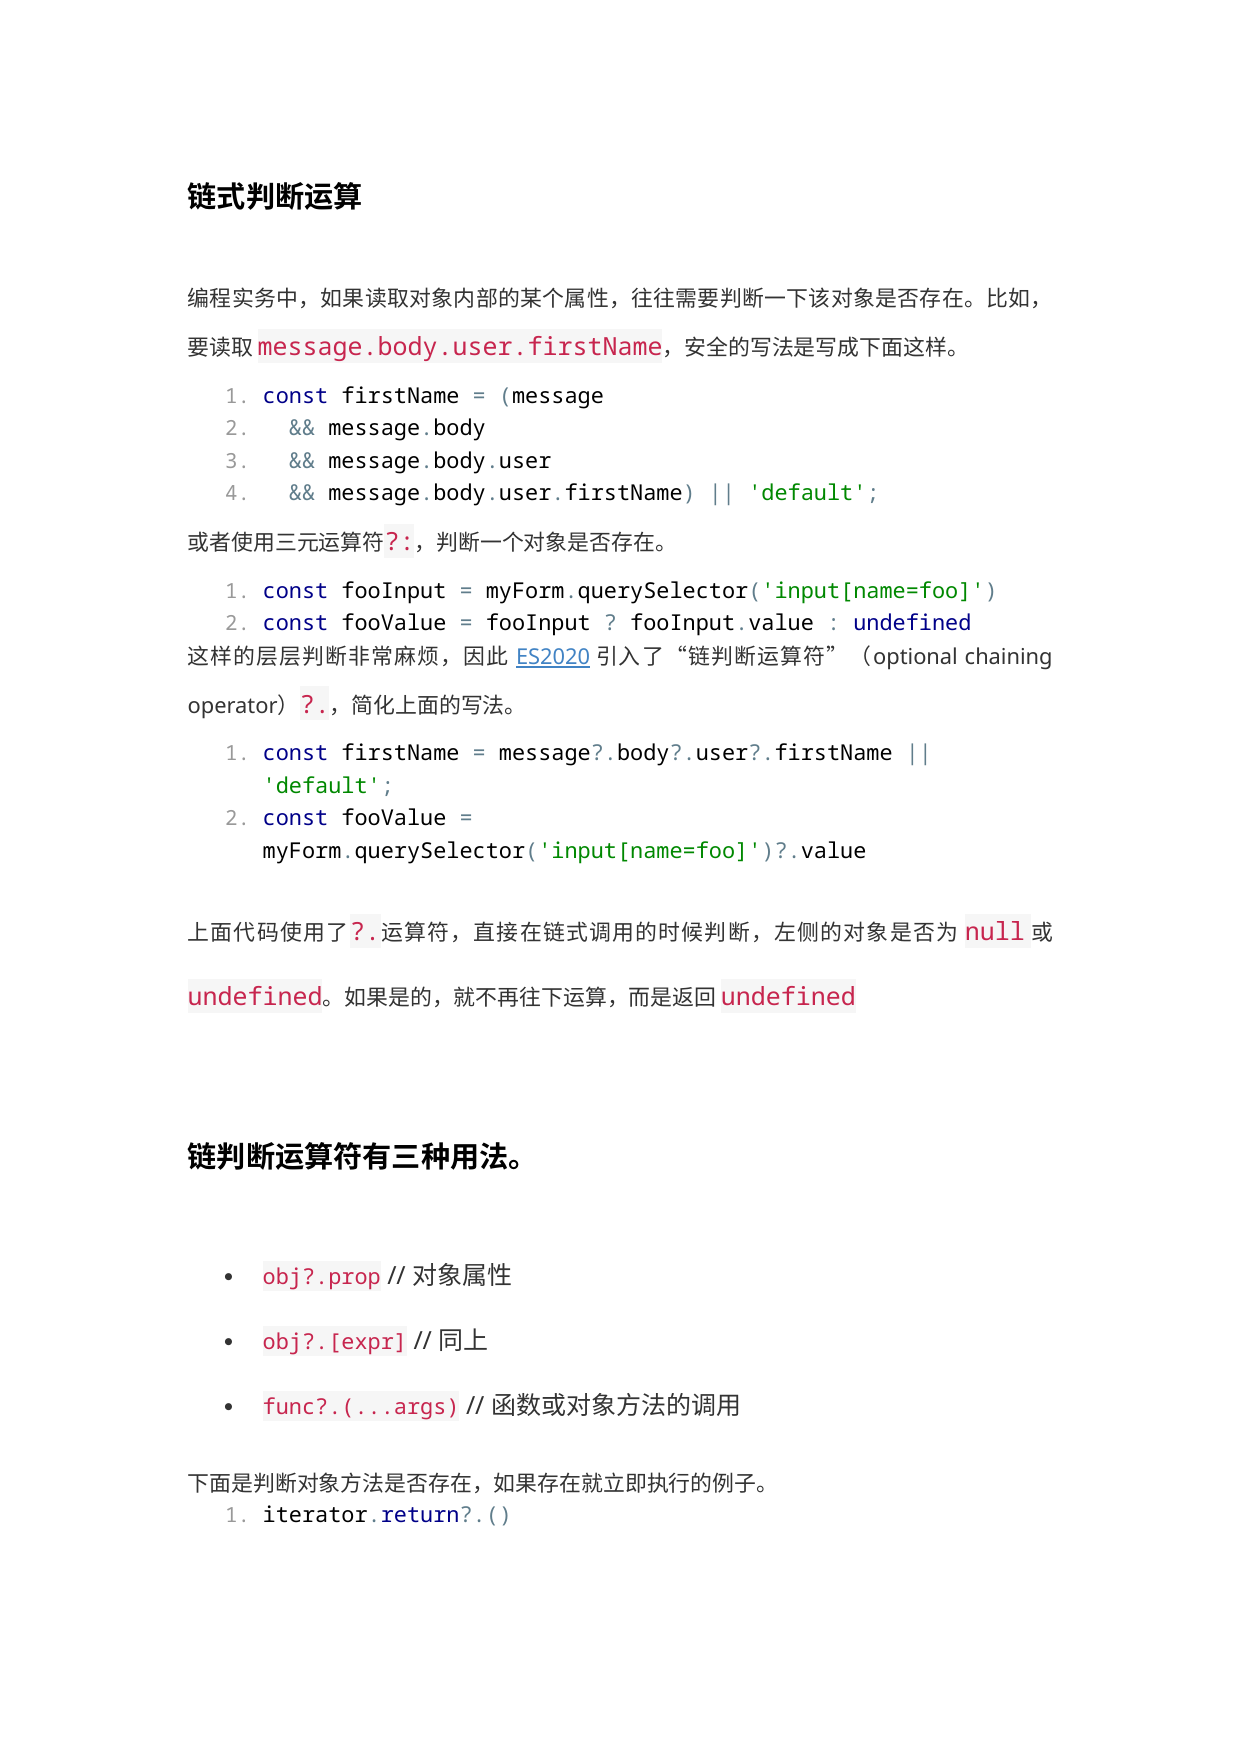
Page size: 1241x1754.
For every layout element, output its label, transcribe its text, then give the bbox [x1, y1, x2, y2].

list const firstName = (message [225, 378, 1053, 411]
list func?.(...args) // 函数或对象方法的调用 [225, 1371, 1053, 1436]
list const fooValue = myForm.querySelector('input[name=foo]')?.value [225, 801, 1053, 866]
list && message.body.user.firstName) || 'default'; [225, 476, 1053, 508]
list const firstName = message?.body?.user?.firstName || 'default'; [225, 736, 1053, 801]
text 下面是判断对象方法是否存在，如果存在就立即执行的例子。 [187, 1465, 1053, 1498]
list const fooValue = fooInput ? fooInput.value : undefined [225, 606, 1053, 638]
subtitle 链式判断运算 [187, 162, 1053, 227]
text 上面代码使用了?.运算符，直接在链式调用的时候判断，左侧的对象是否为null或undefined。如果是的，就不再往下运算，而是返回undefined [187, 898, 1053, 1028]
text 或者使用三元运算符?:，判断一个对象是否存在。 [187, 508, 1053, 573]
text 这样的层层判断非常麻烦，因此 ES2020 引入了“链判断运算符”（optional chaining operator）?.，简化上面的写法。 [187, 638, 1053, 736]
list iterator.return?.() [225, 1498, 1053, 1530]
list obj?.[expr] // 同上 [225, 1306, 1053, 1371]
list obj?.prop // 对象属性 [225, 1241, 1053, 1306]
subtitle 链判断运算符有三种用法。 [187, 1122, 1053, 1187]
list && message.body.user [225, 443, 1053, 476]
text 编程实务中，如果读取对象内部的某个属性，往往需要判断一下该对象是否存在。比如，要读取message.body.user.firstName，安全的写法是写成下面这样。 [187, 281, 1053, 378]
list && message.body [225, 411, 1053, 443]
list const fooInput = myForm.querySelector('input[name=foo]') [225, 573, 1053, 606]
